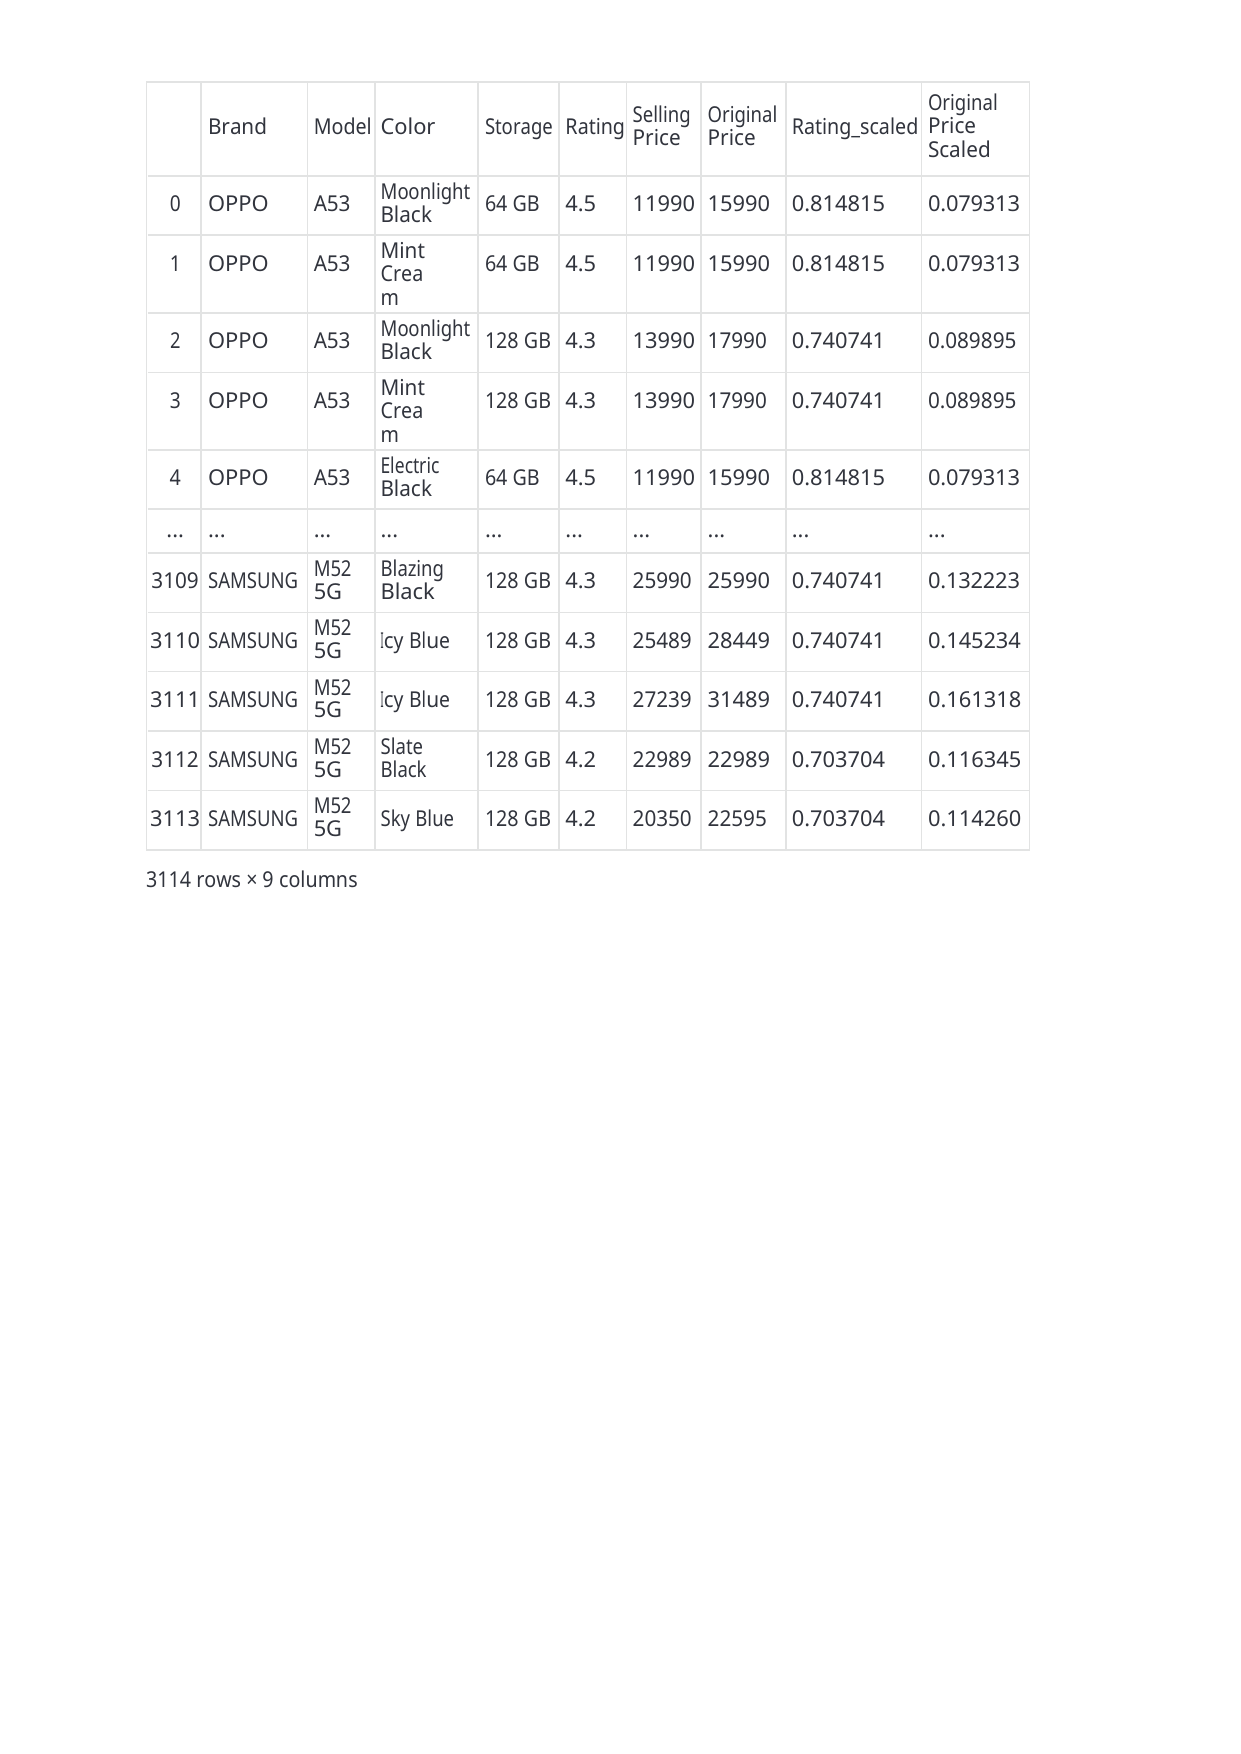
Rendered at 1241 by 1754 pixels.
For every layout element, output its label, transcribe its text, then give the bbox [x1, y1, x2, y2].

table_cell M52 5G [308, 791, 374, 849]
table_cell OPPO [202, 236, 307, 312]
table_cell ... [202, 510, 307, 552]
table_cell 28449 [702, 613, 785, 671]
table_cell OPPO [202, 451, 307, 508]
table_cell 22595 [702, 791, 785, 849]
table_cell 11990 [627, 451, 700, 508]
table_cell 0.145234 [922, 613, 1029, 671]
table_cell 0.161318 [922, 672, 1029, 730]
table_cell OPPO [202, 373, 307, 449]
table_cell 128 GB [479, 791, 558, 849]
table_cell 0 [147, 176, 200, 234]
table_cell A53 [308, 236, 374, 312]
table_cell Electric Black [376, 451, 477, 508]
table_cell 0.132223 [922, 554, 1029, 611]
table_cell 15990 [702, 177, 785, 234]
table_cell M52 5G [308, 672, 374, 730]
table_cell 4.2 [560, 732, 626, 789]
table_cell 0.740741 [787, 613, 921, 671]
table_cell OPPO [202, 177, 307, 234]
table_header Color [376, 83, 477, 175]
table_cell 64 GB [479, 451, 558, 508]
table_cell 4.5 [560, 236, 626, 312]
table_cell 13990 [627, 373, 700, 449]
table_cell 0.089895 [922, 373, 1029, 449]
table_cell 0.740741 [787, 554, 921, 611]
table_cell 4.5 [560, 177, 626, 234]
table_cell A53 [308, 314, 374, 371]
table_cell ... [787, 510, 921, 552]
table_cell 128 GB [479, 613, 558, 671]
table_cell 4.5 [560, 451, 626, 508]
table_cell SAMSUNG [202, 613, 307, 671]
table_cell 128 GB [479, 672, 558, 730]
table_cell Moonlight Black [376, 314, 477, 371]
table_cell Icy Blue [376, 613, 477, 671]
table_cell M52 5G [308, 613, 374, 671]
table_cell 0.079313 [922, 177, 1029, 234]
table_header Rating_scaled [787, 83, 921, 175]
table_cell 64 GB [479, 177, 558, 234]
table_cell 0.740741 [787, 373, 921, 449]
table_cell Mint Cream [376, 236, 477, 312]
table_cell 22989 [702, 732, 785, 789]
table_cell 3113 [147, 791, 200, 849]
table_cell 20350 [627, 791, 700, 849]
table_cell 15990 [702, 236, 785, 312]
table_cell Mint Cream [376, 373, 477, 449]
table_cell 15990 [702, 451, 785, 508]
table_cell 0.116345 [922, 732, 1029, 789]
table_cell Sky Blue [376, 791, 477, 849]
table_header Brand [202, 83, 307, 175]
table_cell 17990 [702, 314, 785, 371]
table_cell ... [702, 510, 785, 552]
table_cell 0.814815 [787, 451, 921, 508]
table_header Original Price [702, 83, 785, 175]
table_cell SAMSUNG [202, 732, 307, 789]
table_cell OPPO [202, 314, 307, 371]
table_cell Moonlight Black [376, 177, 477, 234]
table_cell 128 GB [479, 732, 558, 789]
table_cell 3112 [147, 731, 200, 789]
table_cell 4.3 [560, 373, 626, 449]
table_cell A53 [308, 373, 374, 449]
table_cell 0.079313 [922, 236, 1029, 312]
table_cell 17990 [702, 373, 785, 449]
table_cell 4.3 [560, 314, 626, 371]
table_cell 25990 [627, 554, 700, 611]
table_cell M52 5G [308, 554, 374, 611]
table_cell 0.114260 [922, 791, 1029, 849]
table_cell 128 GB [479, 373, 558, 449]
table_header Model [308, 83, 374, 175]
table_cell 27239 [627, 672, 700, 730]
table_cell 3111 [147, 672, 200, 730]
table_cell SAMSUNG [202, 791, 307, 849]
table_cell 31489 [702, 672, 785, 730]
table_cell 0.740741 [787, 672, 921, 730]
table_cell 4.3 [560, 554, 626, 611]
table_cell 11990 [627, 177, 700, 234]
table_cell 0.703704 [787, 732, 921, 789]
table_cell 1 [147, 235, 200, 312]
table_cell 3109 [147, 553, 200, 611]
table_cell SAMSUNG [202, 554, 307, 611]
table_cell ... [479, 510, 558, 552]
table_cell ... [922, 510, 1029, 552]
table_cell 4 [147, 450, 200, 508]
table_cell 2 [147, 313, 200, 371]
table_cell A53 [308, 451, 374, 508]
table_cell 3 [147, 373, 200, 449]
table_cell ... [627, 510, 700, 552]
table_cell 25990 [702, 554, 785, 611]
table_cell Slate Black [376, 732, 477, 789]
table_cell ... [147, 509, 200, 552]
table_header Storage [479, 83, 558, 175]
table_header Rating [560, 83, 626, 175]
table_cell 128 GB [479, 554, 558, 611]
table_cell 0.703704 [787, 791, 921, 849]
table_cell ... [560, 510, 626, 552]
table_cell A53 [308, 177, 374, 234]
subtitle 3114 rows × 9 columns [146, 864, 1069, 893]
table_cell Blazing Black [376, 554, 477, 611]
table_header [147, 83, 200, 175]
table_cell 0.814815 [787, 177, 921, 234]
table_cell 0.740741 [787, 314, 921, 371]
table_cell 0.089895 [922, 314, 1029, 371]
table_cell 4.3 [560, 672, 626, 730]
table_cell 13990 [627, 314, 700, 371]
table_cell SAMSUNG [202, 672, 307, 730]
table_cell 3110 [147, 613, 200, 671]
table_cell 4.2 [560, 791, 626, 849]
table_cell 128 GB [479, 314, 558, 371]
table_header Original Price Scaled [922, 83, 1029, 175]
table_cell 0.814815 [787, 236, 921, 312]
table_cell 25489 [627, 613, 700, 671]
table_cell 0.079313 [922, 451, 1029, 508]
table_cell ... [376, 510, 477, 552]
table_cell 11990 [627, 236, 700, 312]
table_cell Icy Blue [376, 672, 477, 730]
table_cell 64 GB [479, 236, 558, 312]
table_cell 22989 [627, 732, 700, 789]
table_header Selling Price [627, 83, 700, 175]
table_cell ... [308, 510, 374, 552]
table_cell 4.3 [560, 613, 626, 671]
table_cell M52 5G [308, 732, 374, 789]
